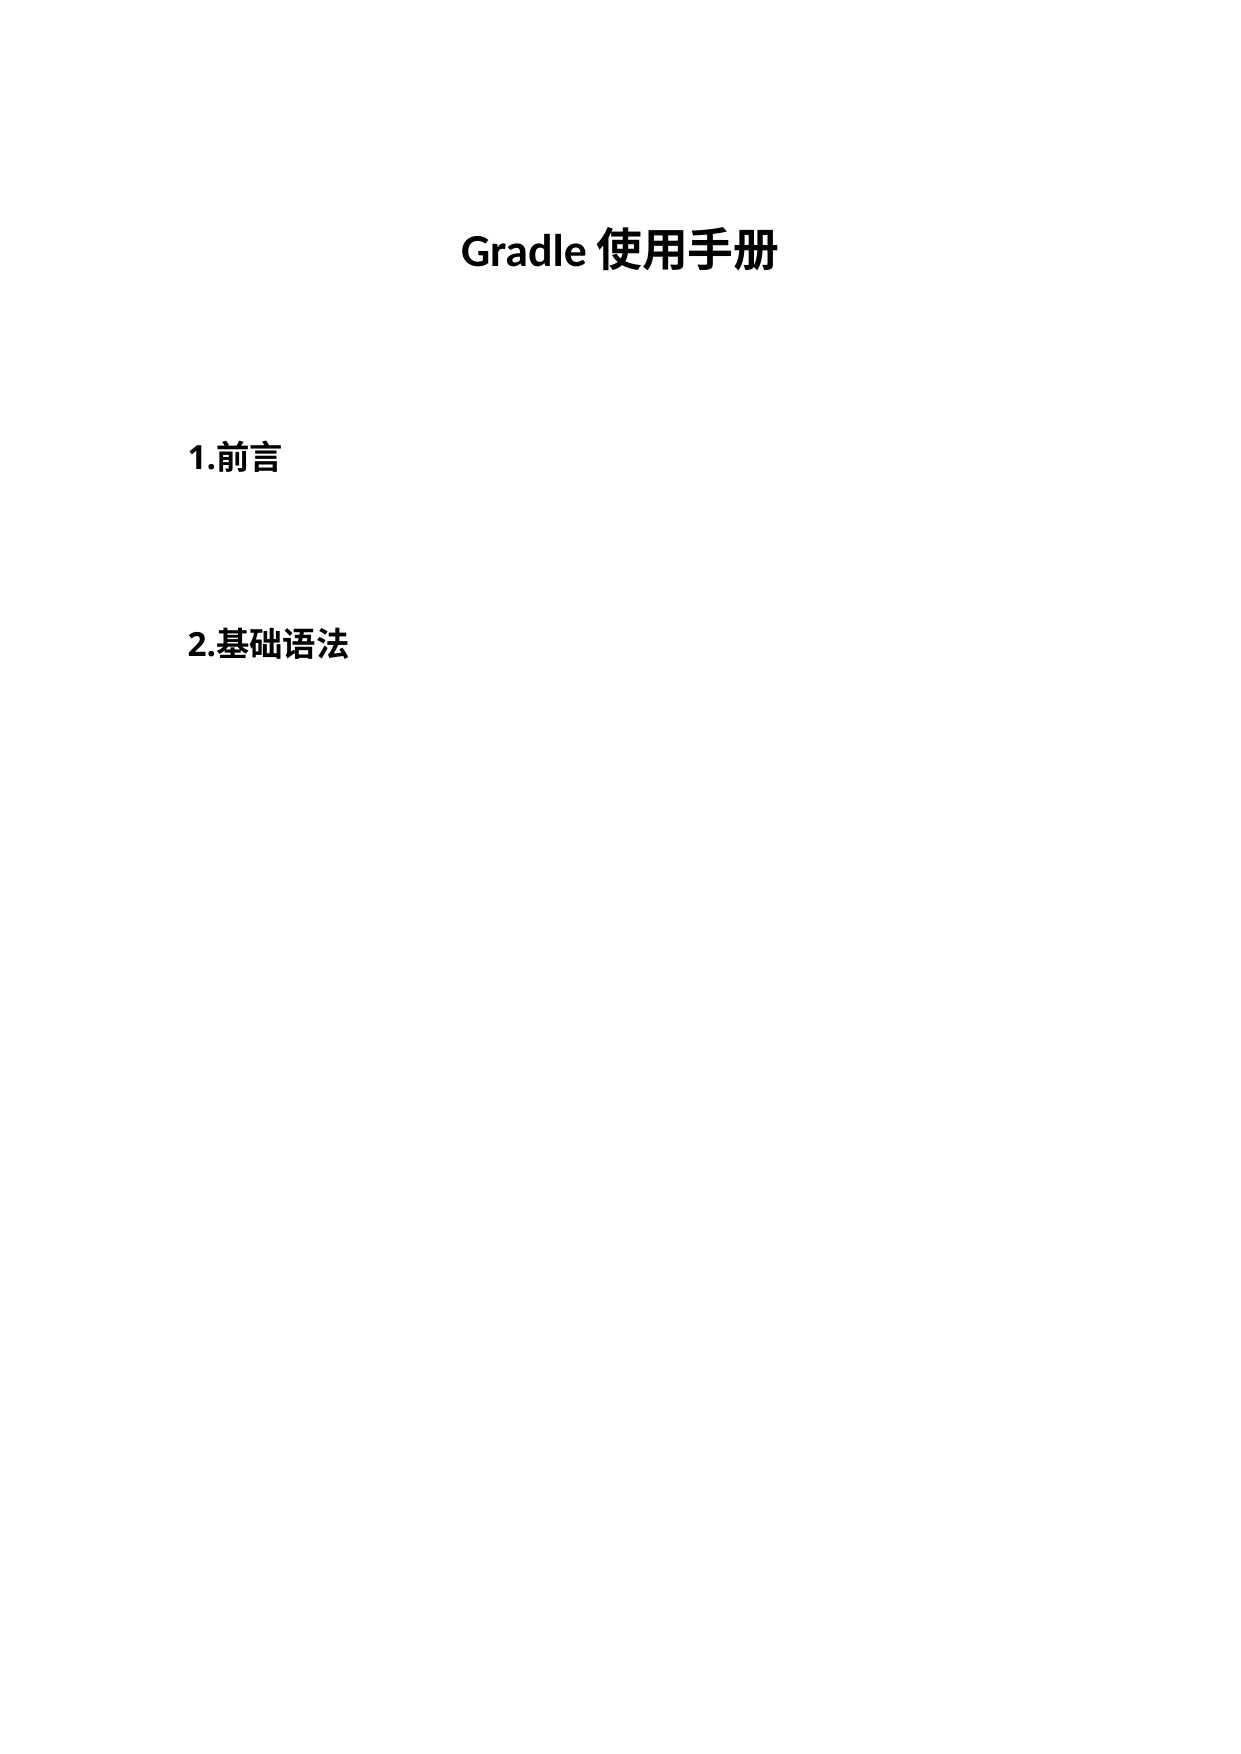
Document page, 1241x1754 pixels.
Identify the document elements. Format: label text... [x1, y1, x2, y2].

subtitle Gradle使用手册 [187, 197, 1053, 295]
subtitle 2.基础语法 [187, 610, 1053, 675]
subtitle 1.前言 [187, 423, 1053, 488]
